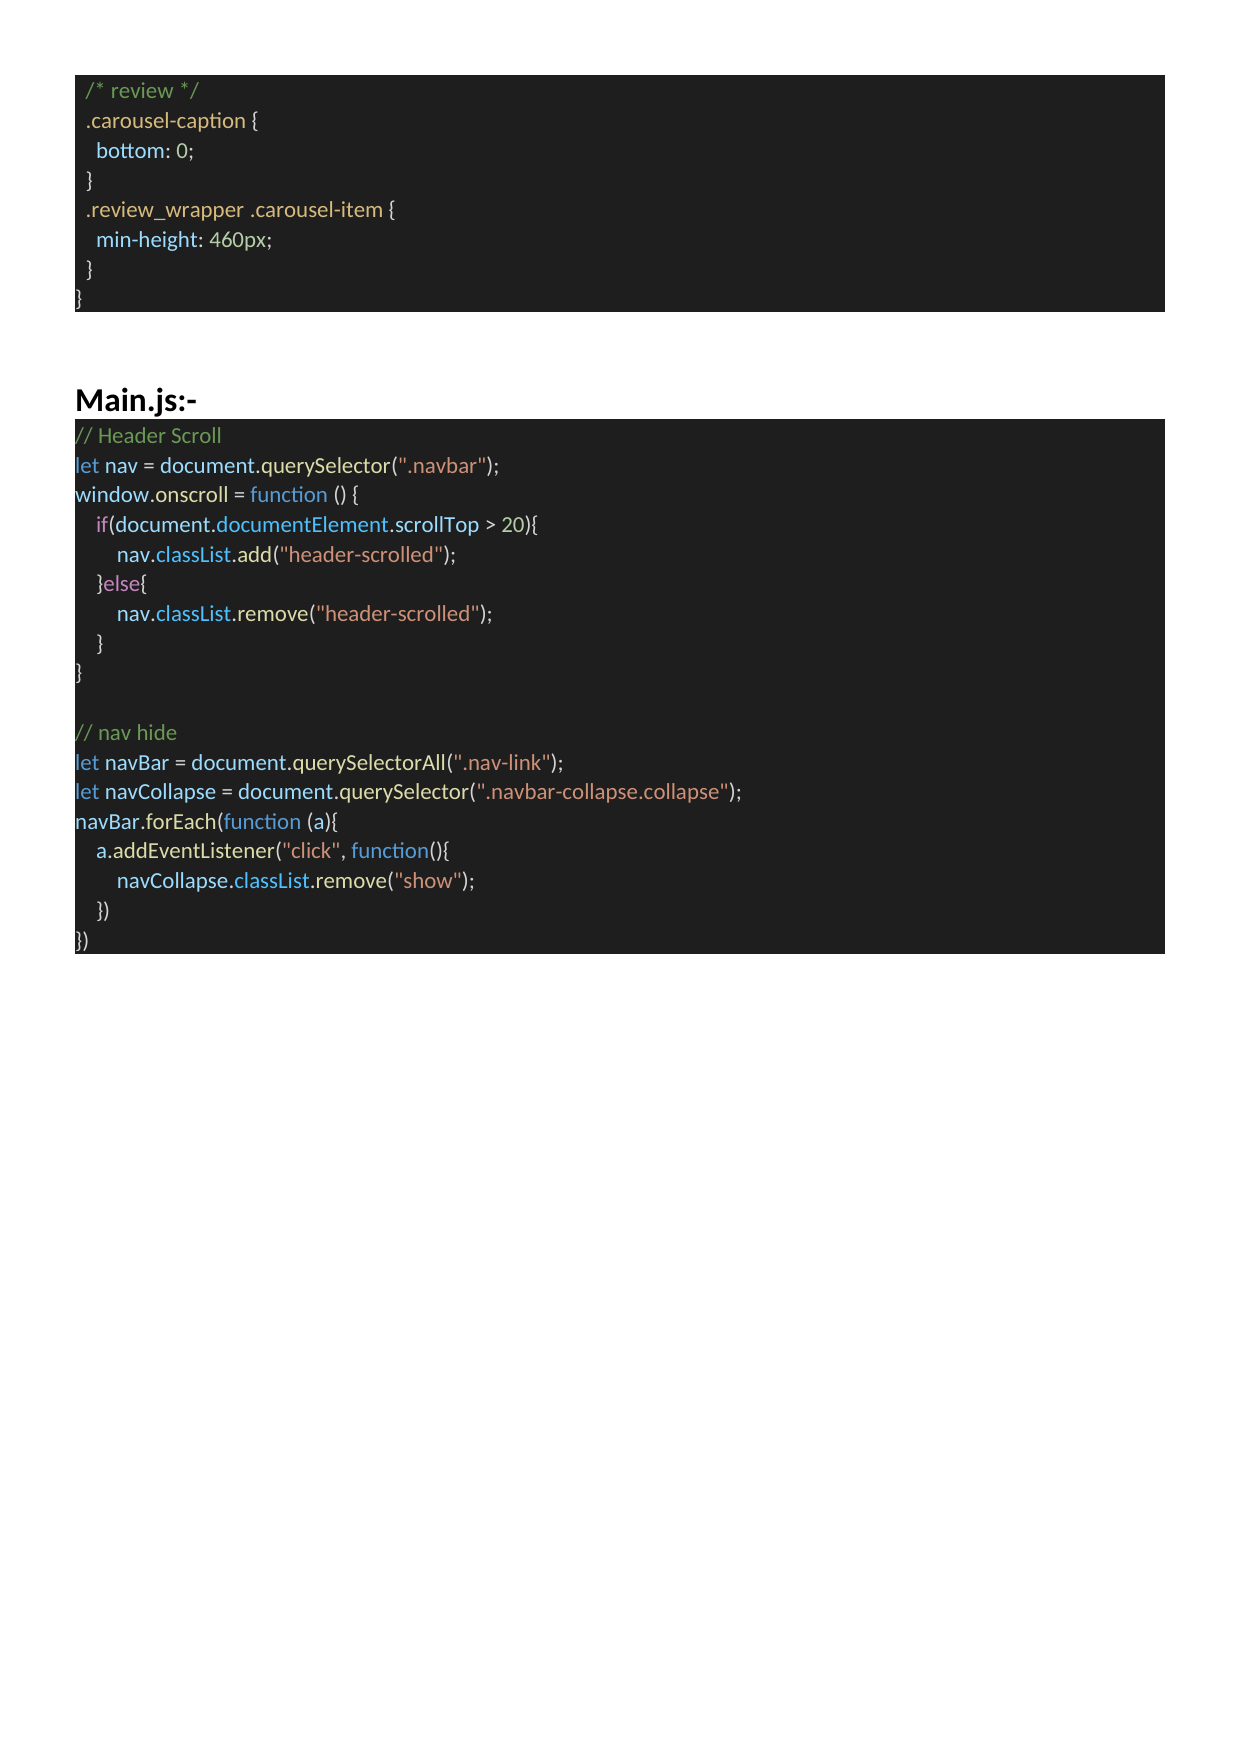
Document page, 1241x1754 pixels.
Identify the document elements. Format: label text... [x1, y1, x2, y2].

text let navCollapse = document.querySelector(".navbar-collapse.collapse"); [75, 776, 1165, 805]
text let navBar = document.querySelectorAll(".nav-link"); [75, 746, 1165, 776]
text min-height: 460px; [75, 223, 1165, 253]
text } [75, 283, 1165, 312]
text let nav = document.querySelector(".navbar"); [75, 449, 1165, 479]
text }else{ [75, 568, 1165, 597]
text nav.classList.remove("header-scrolled"); [75, 597, 1165, 627]
text nav.classList.add("header-scrolled"); [75, 538, 1165, 568]
text bottom: 0; [75, 134, 1165, 164]
text } [75, 627, 1165, 657]
text }) [75, 894, 1165, 924]
text } [75, 164, 1165, 194]
text // nav hide [75, 716, 1165, 746]
text // Header Scroll [75, 419, 1165, 449]
text window.onscroll = function () { [75, 479, 1165, 508]
text navCollapse.classList.remove("show"); [75, 865, 1165, 894]
text navBar.forEach(function (a){ [75, 805, 1165, 835]
text .carousel-caption { [75, 105, 1165, 134]
text Main.js:- [75, 379, 1165, 419]
text /* review */ [75, 75, 1165, 105]
text } [75, 657, 1165, 687]
text }) [75, 924, 1165, 954]
text if(document.documentElement.scrollTop > 20){ [75, 508, 1165, 538]
text .review_wrapper .carousel-item { [75, 194, 1165, 223]
text } [75, 253, 1165, 283]
text a.addEventListener("click", function(){ [75, 835, 1165, 865]
